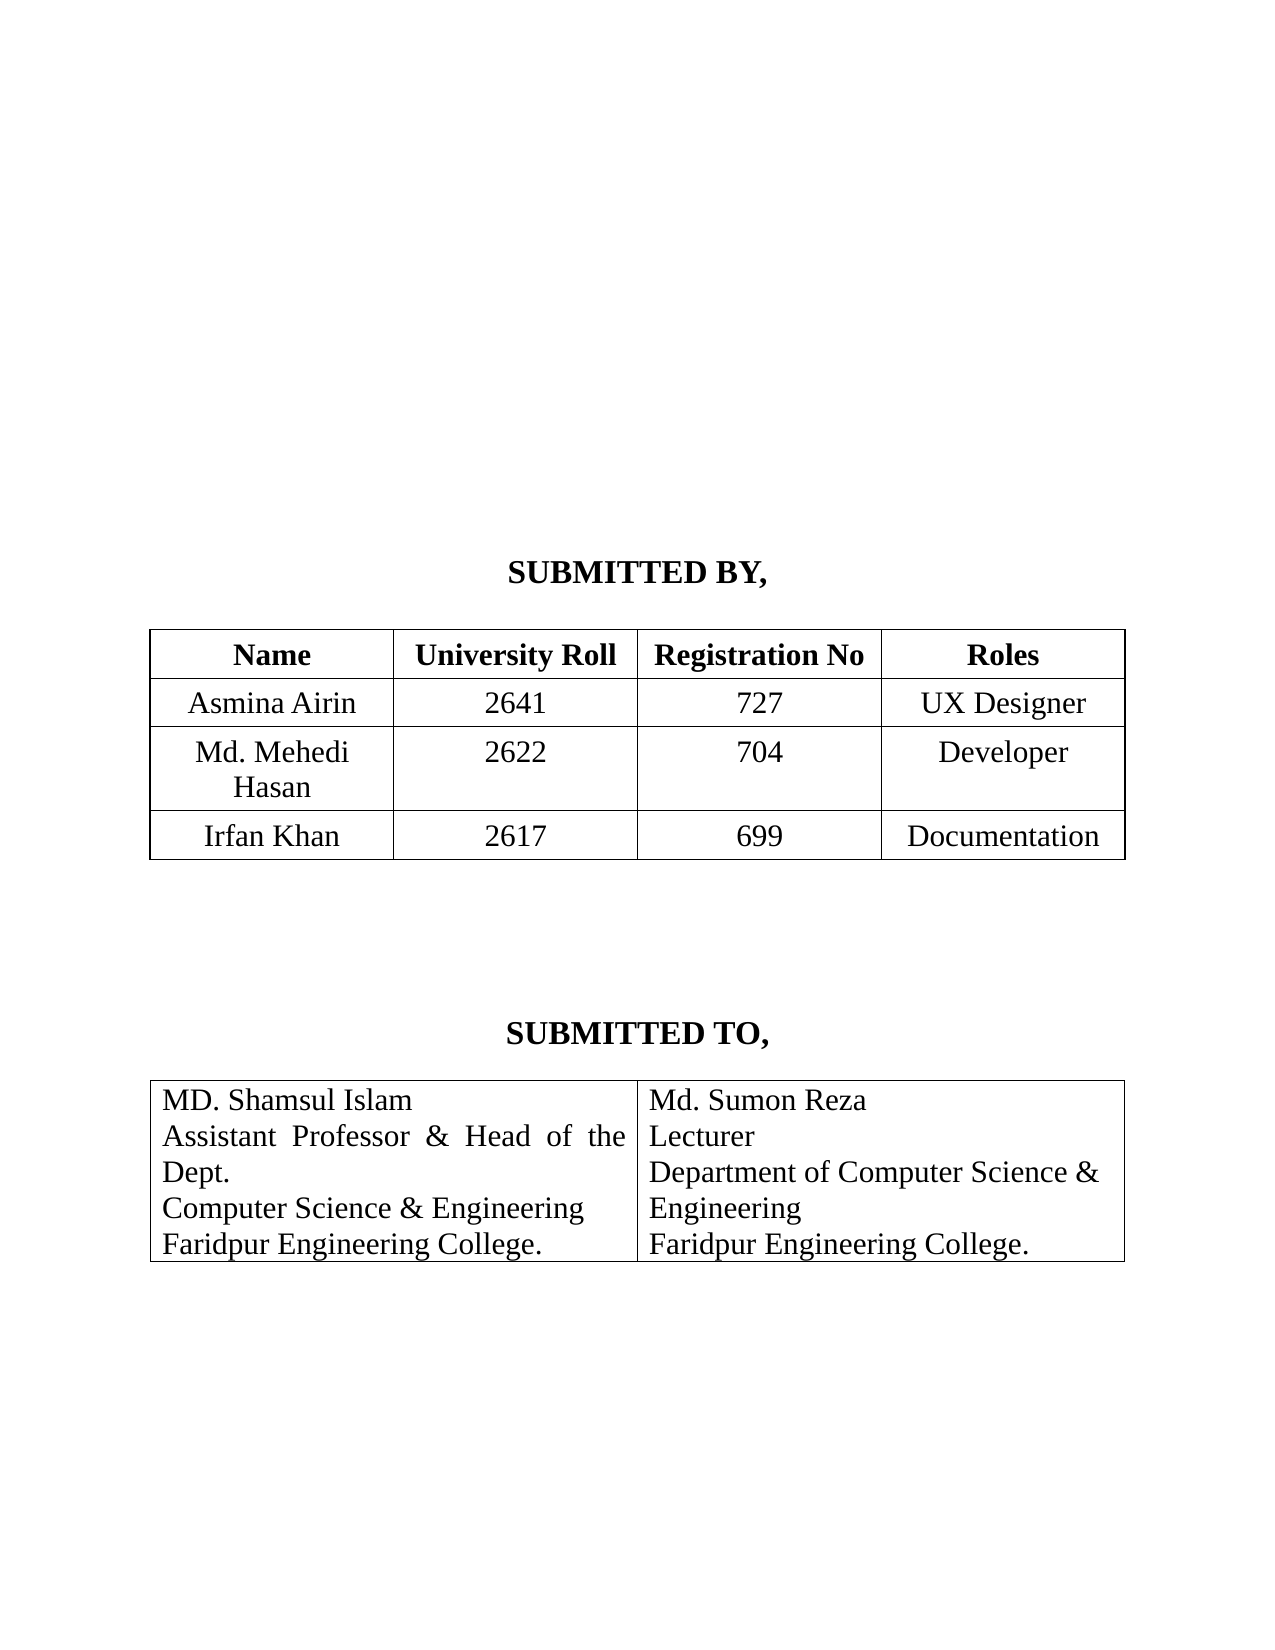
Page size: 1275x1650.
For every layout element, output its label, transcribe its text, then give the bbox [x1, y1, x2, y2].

table_header Name [151, 630, 393, 678]
table_cell 727 [638, 679, 881, 726]
table_cell 2617 [394, 811, 637, 859]
table_cell 2641 [394, 679, 637, 726]
table_cell Documentation [882, 811, 1124, 859]
text SUBMITTED TO, [150, 1013, 1125, 1052]
table_header Roles [882, 630, 1124, 678]
table_cell Developer [882, 727, 1124, 810]
table_cell Irfan Khan [151, 811, 393, 859]
table_cell UX Designer [882, 679, 1124, 726]
table_cell 704 [638, 727, 881, 810]
table_header MD. Shamsul Islam Assistant Professor & Head of the Dept. Computer Science & Engineering Faridpur Engineering College. [151, 1081, 637, 1261]
table_header University Roll [394, 630, 637, 678]
table_cell Md. Mehedi Hasan [151, 727, 393, 810]
table_header Md. Sumon Reza Lecturer Department of Computer Science & Engineering Faridpur Engineering College. [638, 1081, 1124, 1261]
text SUBMITTED BY, [150, 552, 1125, 591]
table_cell Asmina Airin [151, 679, 393, 726]
table_cell 699 [638, 811, 881, 859]
table_header Registration No [638, 630, 881, 678]
table_cell 2622 [394, 727, 637, 810]
